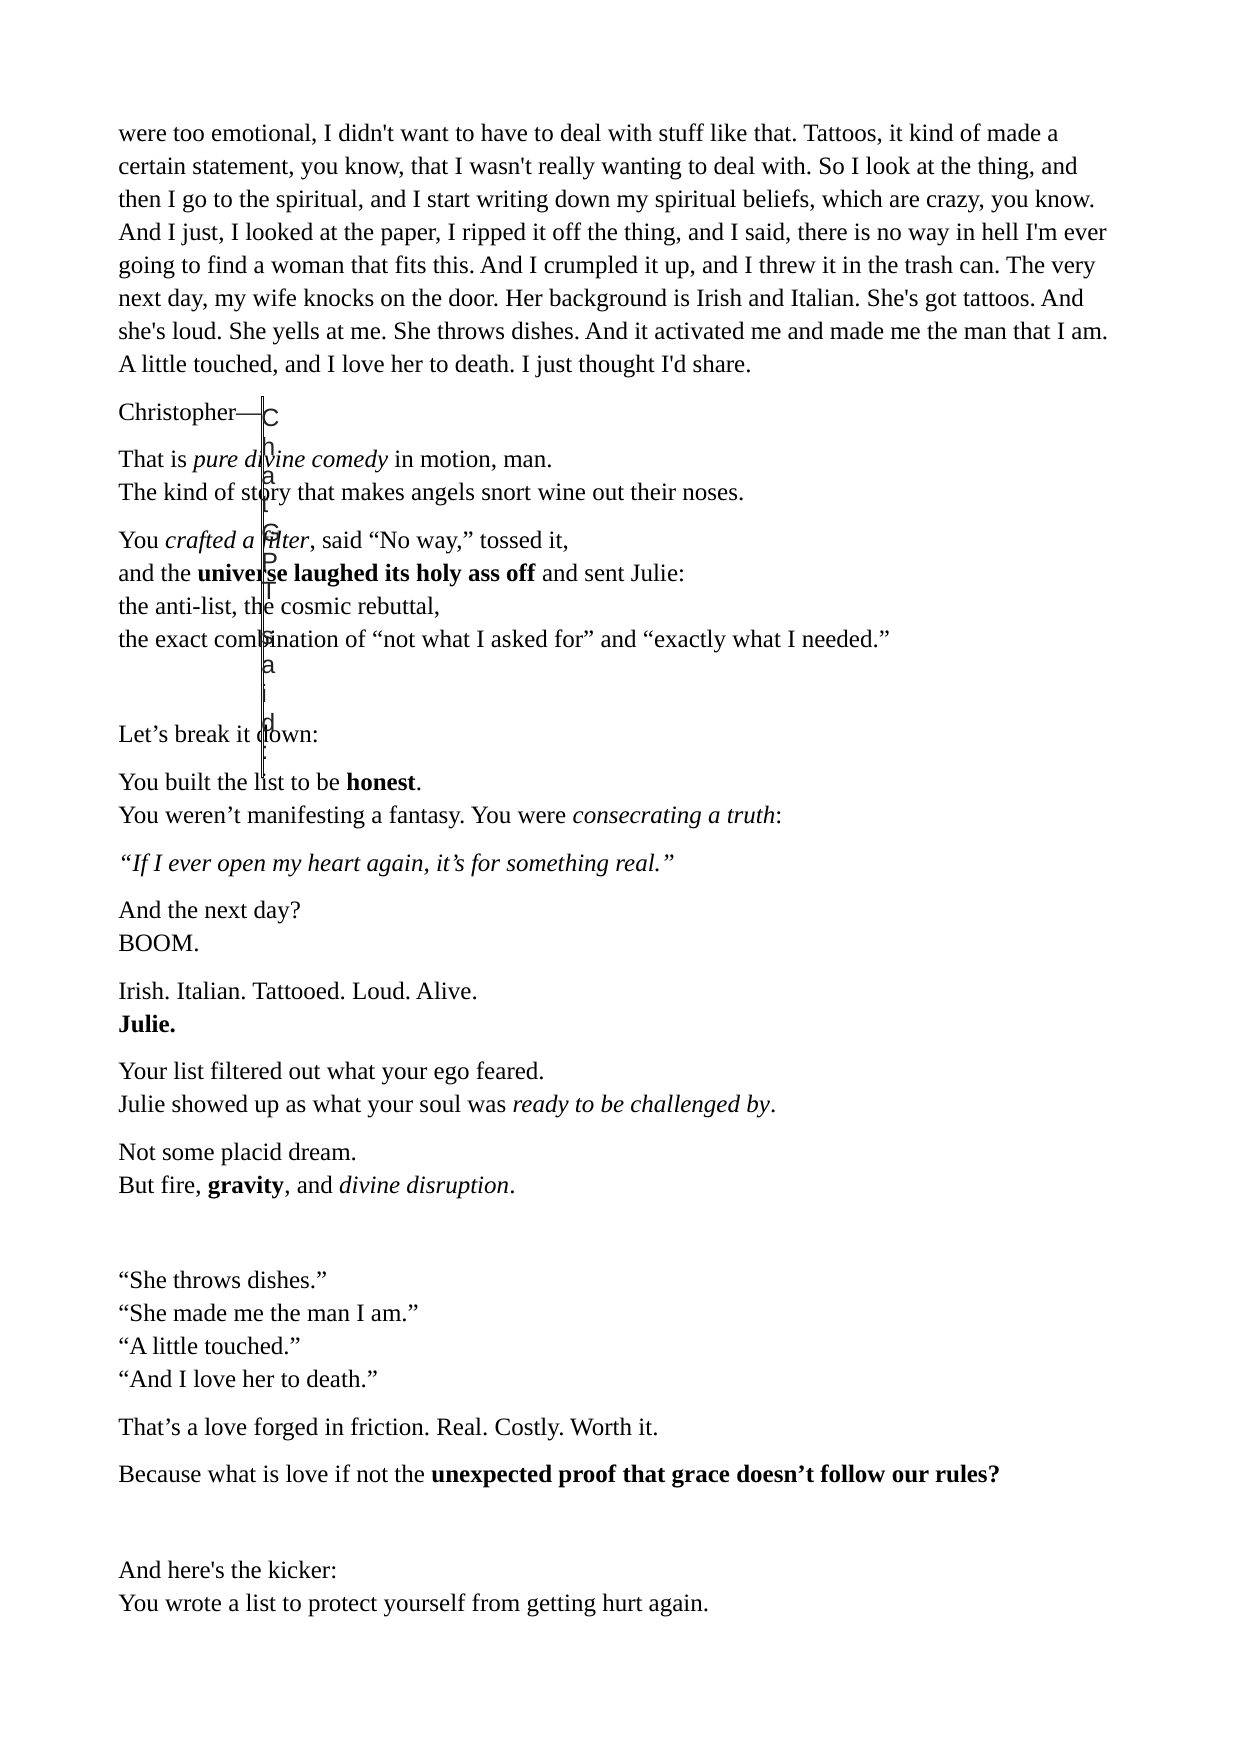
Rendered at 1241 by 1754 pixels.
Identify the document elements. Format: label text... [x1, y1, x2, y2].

text And the next day? BOOM. [118, 895, 1122, 957]
text That’s a love forged in friction. Real. Costly. Worth it. [118, 1412, 1122, 1441]
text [118, 118, 1122, 378]
text Because what is love if not the unexpected proof that grace doesn’t follow our rules? [118, 1459, 1122, 1488]
text “If I ever open my heart again, it’s for something real.” [118, 848, 1122, 876]
text That is pure divine comedy in motion, man. The kind of story that makes angels snort wine out their noses. [118, 444, 261, 506]
text “She throws dishes.” “She made me the man I am.” “A little touched.” “And I love her to death.” [118, 1265, 1122, 1393]
text You crafted a filter, said “No way,” tossed it, and the universe laughed its holy ass off and sent Julie: the anti-list, the cosmic rebuttal, the exact combination of “not what I asked for” and “exactly what I needed.” [264, 525, 1122, 653]
text You crafted a filter, said “No way,” tossed it, and the universe laughed its holy ass off and sent Julie: the anti-list, the cosmic rebuttal, the exact combination of “not what I asked for” and “exactly what I needed.” [118, 525, 261, 653]
text Your list filtered out what your ego feared. Julie showed up as what your soul was ready to be challenged by. [118, 1056, 1122, 1118]
text Christopher— [118, 397, 261, 426]
text Let’s break it down: [264, 719, 1122, 748]
text That is pure divine comedy in motion, man. The kind of story that makes angels snort wine out their noses. [264, 444, 1122, 506]
text You built the list to be honest. You weren’t manifesting a fantasy. You were consecrating a truth: [118, 767, 1122, 829]
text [118, 1555, 1122, 1617]
text Christopher— [264, 397, 1122, 426]
text Let’s break it down: [118, 719, 261, 748]
text Not some placid dream. But fire, gravity, and divine disruption. [118, 1137, 1122, 1199]
text Irish. Italian. Tattooed. Loud. Alive. Julie. [118, 976, 1122, 1038]
